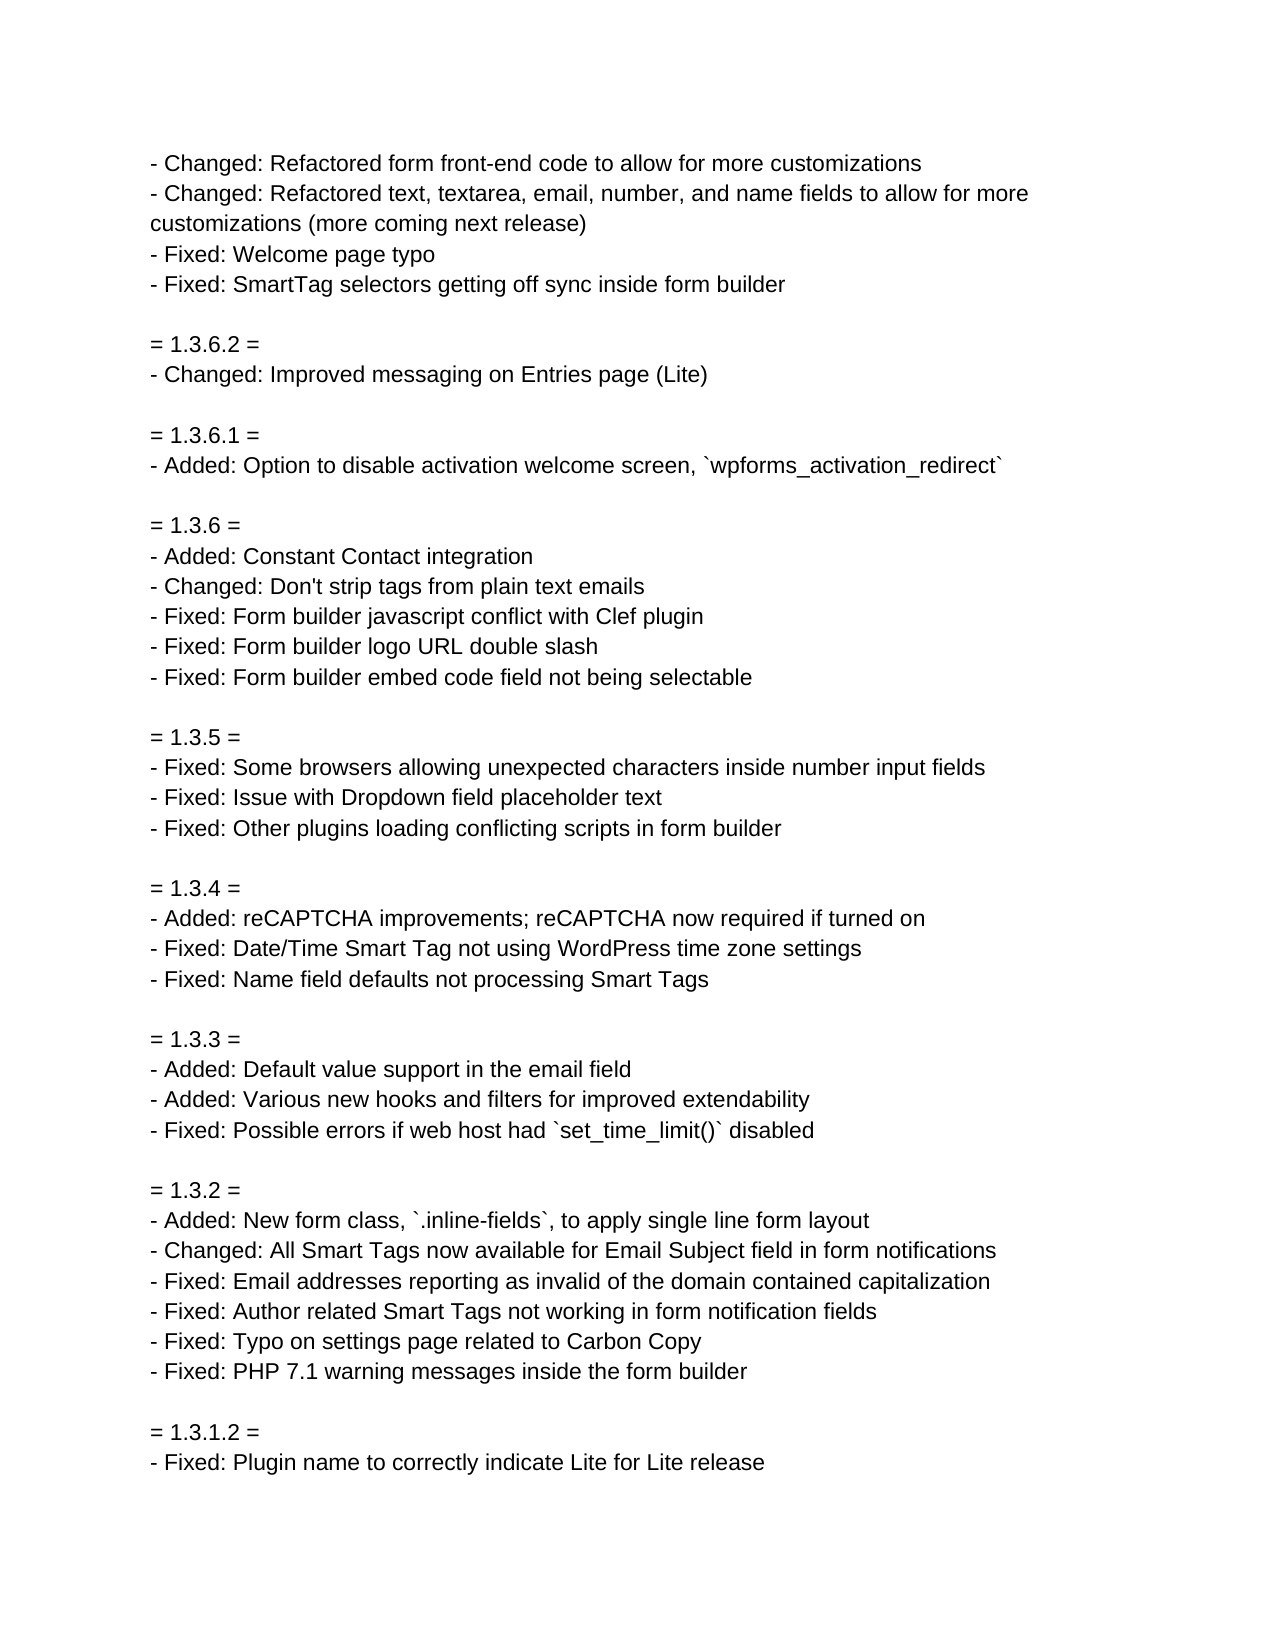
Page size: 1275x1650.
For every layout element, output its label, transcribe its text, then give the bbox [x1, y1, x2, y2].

text - Changed: Refactored form front-end code to allow for more customizations [150, 150, 1125, 176]
text - Fixed: SmartTag selectors getting off sync inside form builder [150, 271, 1125, 297]
text - Fixed: Author related Smart Tags not working in form notification fields [150, 1298, 1125, 1324]
text - Changed: Refactored text, textarea, email, number, and name fields to allow for more customizations (more coming next release) [150, 180, 1125, 237]
text - Added: reCAPTCHA improvements; reCAPTCHA now required if turned on [150, 905, 1125, 932]
text - Fixed: Welcome page typo [150, 241, 1125, 267]
text - Changed: Improved messaging on Entries page (Lite) [150, 361, 1125, 388]
text - Added: New form class, `.inline-fields`, to apply single line form layout [150, 1207, 1125, 1234]
text - Changed: All Smart Tags now available for Email Subject field in form notifications [150, 1237, 1125, 1264]
text - Fixed: Issue with Dropdown field placeholder text [150, 784, 1125, 811]
text - Fixed: Possible errors if web host had `set_time_limit()` disabled [150, 1117, 1125, 1143]
text - Fixed: Typo on settings page related to Carbon Copy [150, 1328, 1125, 1354]
text = 1.3.5 = [150, 724, 1125, 750]
text = 1.3.4 = [150, 875, 1125, 901]
text - Fixed: Form builder embed code field not being selectable [150, 663, 1125, 690]
text - Fixed: Date/Time Smart Tag not using WordPress time zone settings [150, 935, 1125, 962]
text - Added: Default value support in the email field [150, 1056, 1125, 1083]
text - Added: Option to disable activation welcome screen, `wpforms_activation_redirect` [150, 452, 1125, 478]
text - Fixed: Name field defaults not processing Smart Tags [150, 966, 1125, 992]
text - Fixed: Some browsers allowing unexpected characters inside number input fields [150, 754, 1125, 781]
text = 1.3.6.2 = [150, 331, 1125, 358]
text - Fixed: Email addresses reporting as invalid of the domain contained capitalization [150, 1268, 1125, 1294]
text - Changed: Don't strip tags from plain text emails [150, 573, 1125, 599]
text - Added: Constant Contact integration [150, 543, 1125, 569]
text = 1.3.6.1 = [150, 422, 1125, 448]
text - Added: Various new hooks and filters for improved extendability [150, 1086, 1125, 1113]
text - Fixed: Form builder logo URL double slash [150, 633, 1125, 660]
text = 1.3.3 = [150, 1026, 1125, 1052]
text - Fixed: PHP 7.1 warning messages inside the form builder [150, 1358, 1125, 1385]
text = 1.3.1.2 = [150, 1419, 1125, 1445]
text = 1.3.2 = [150, 1177, 1125, 1203]
text - Fixed: Plugin name to correctly indicate Lite for Lite release [150, 1449, 1125, 1475]
text - Fixed: Other plugins loading conflicting scripts in form builder [150, 814, 1125, 841]
text = 1.3.6 = [150, 512, 1125, 539]
text - Fixed: Form builder javascript conflict with Clef plugin [150, 603, 1125, 629]
